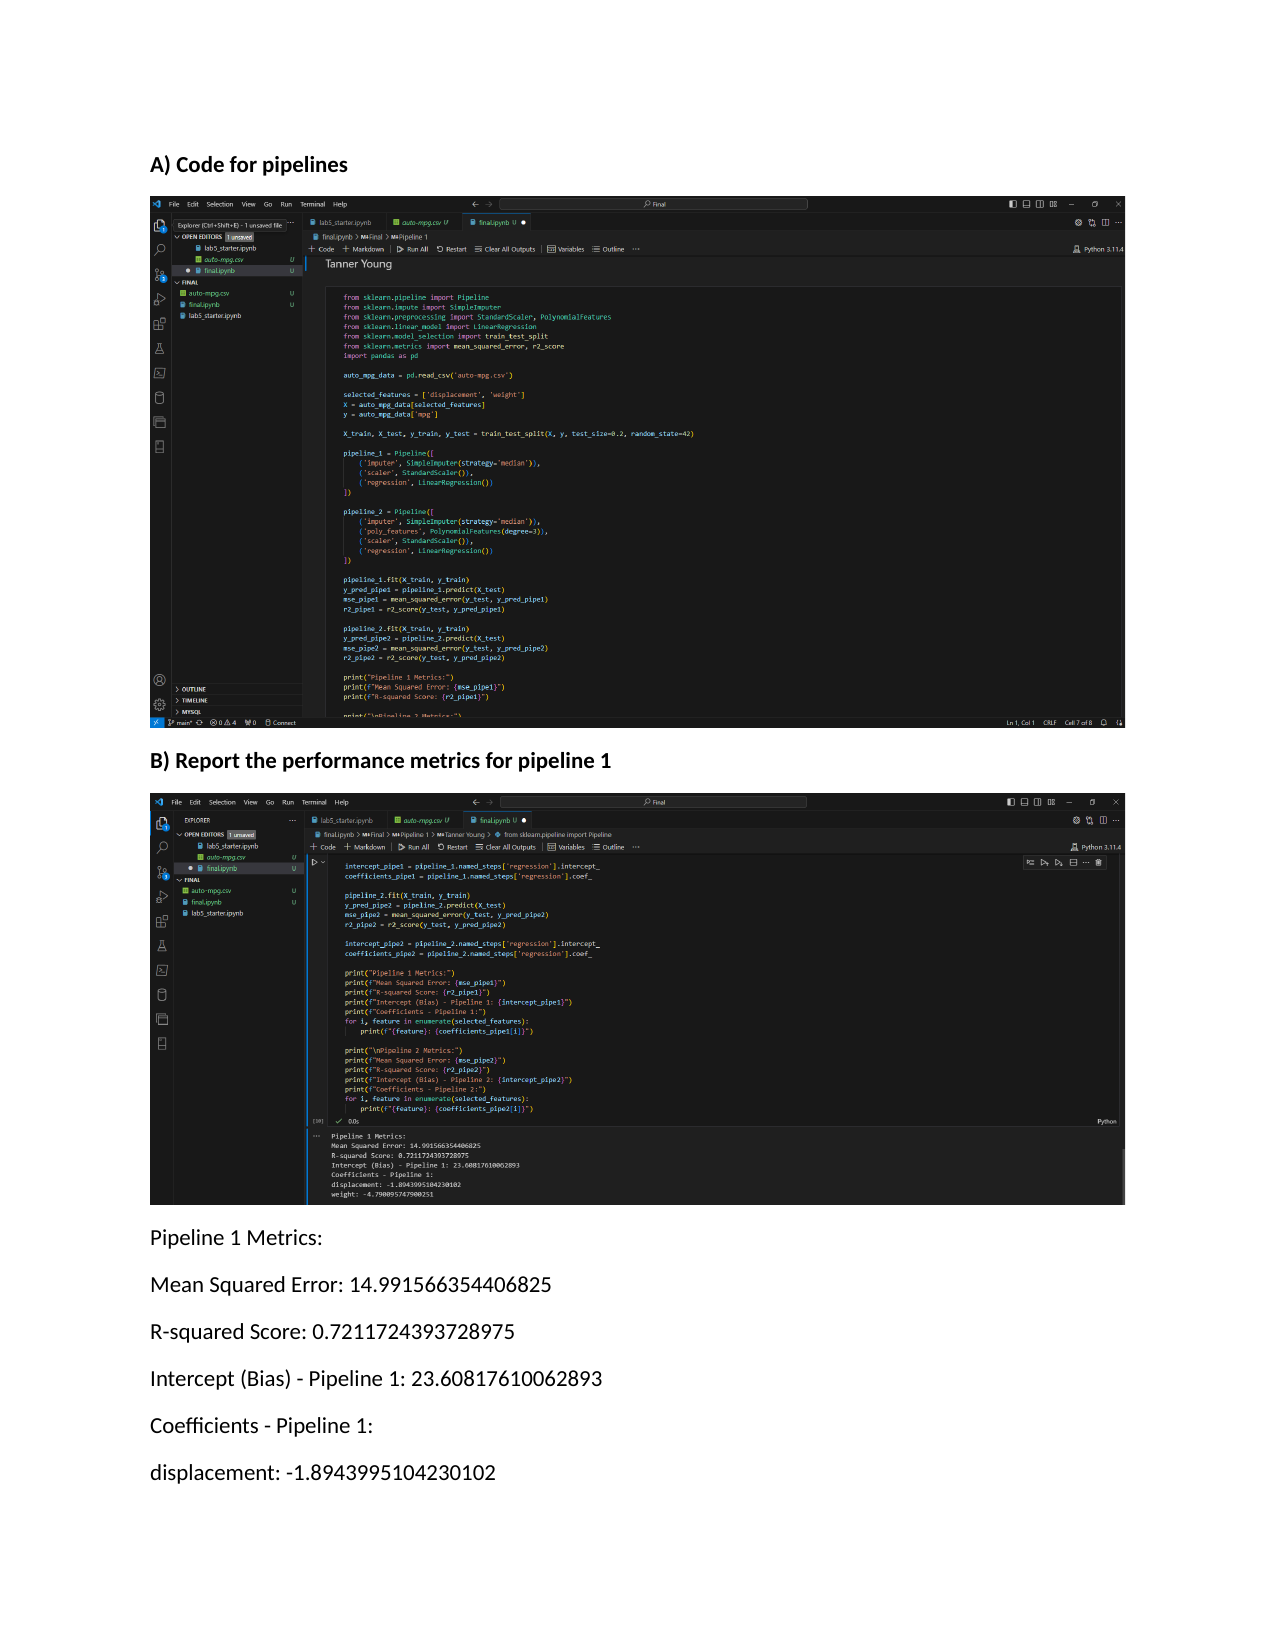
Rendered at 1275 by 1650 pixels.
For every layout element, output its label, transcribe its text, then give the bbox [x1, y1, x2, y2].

text A) Code for pipelines [150, 150, 1125, 178]
text displacement: -1.8943995104230102 [150, 1458, 1125, 1486]
text Mean Squared Error: 14.991566354406825 [150, 1270, 1125, 1298]
text Pipeline 1 Metrics: [150, 1223, 1125, 1252]
text R-squared Score: 0.7211724393728975 [150, 1317, 1125, 1345]
picture [150, 793, 1125, 1205]
text Intercept (Bias) - Pipeline 1: 23.60817610062893 [150, 1364, 1125, 1392]
text B) Report the performance metrics for pipeline 1 [150, 747, 1125, 775]
text Coefficients - Pipeline 1: [150, 1411, 1125, 1439]
picture [150, 196, 1125, 728]
